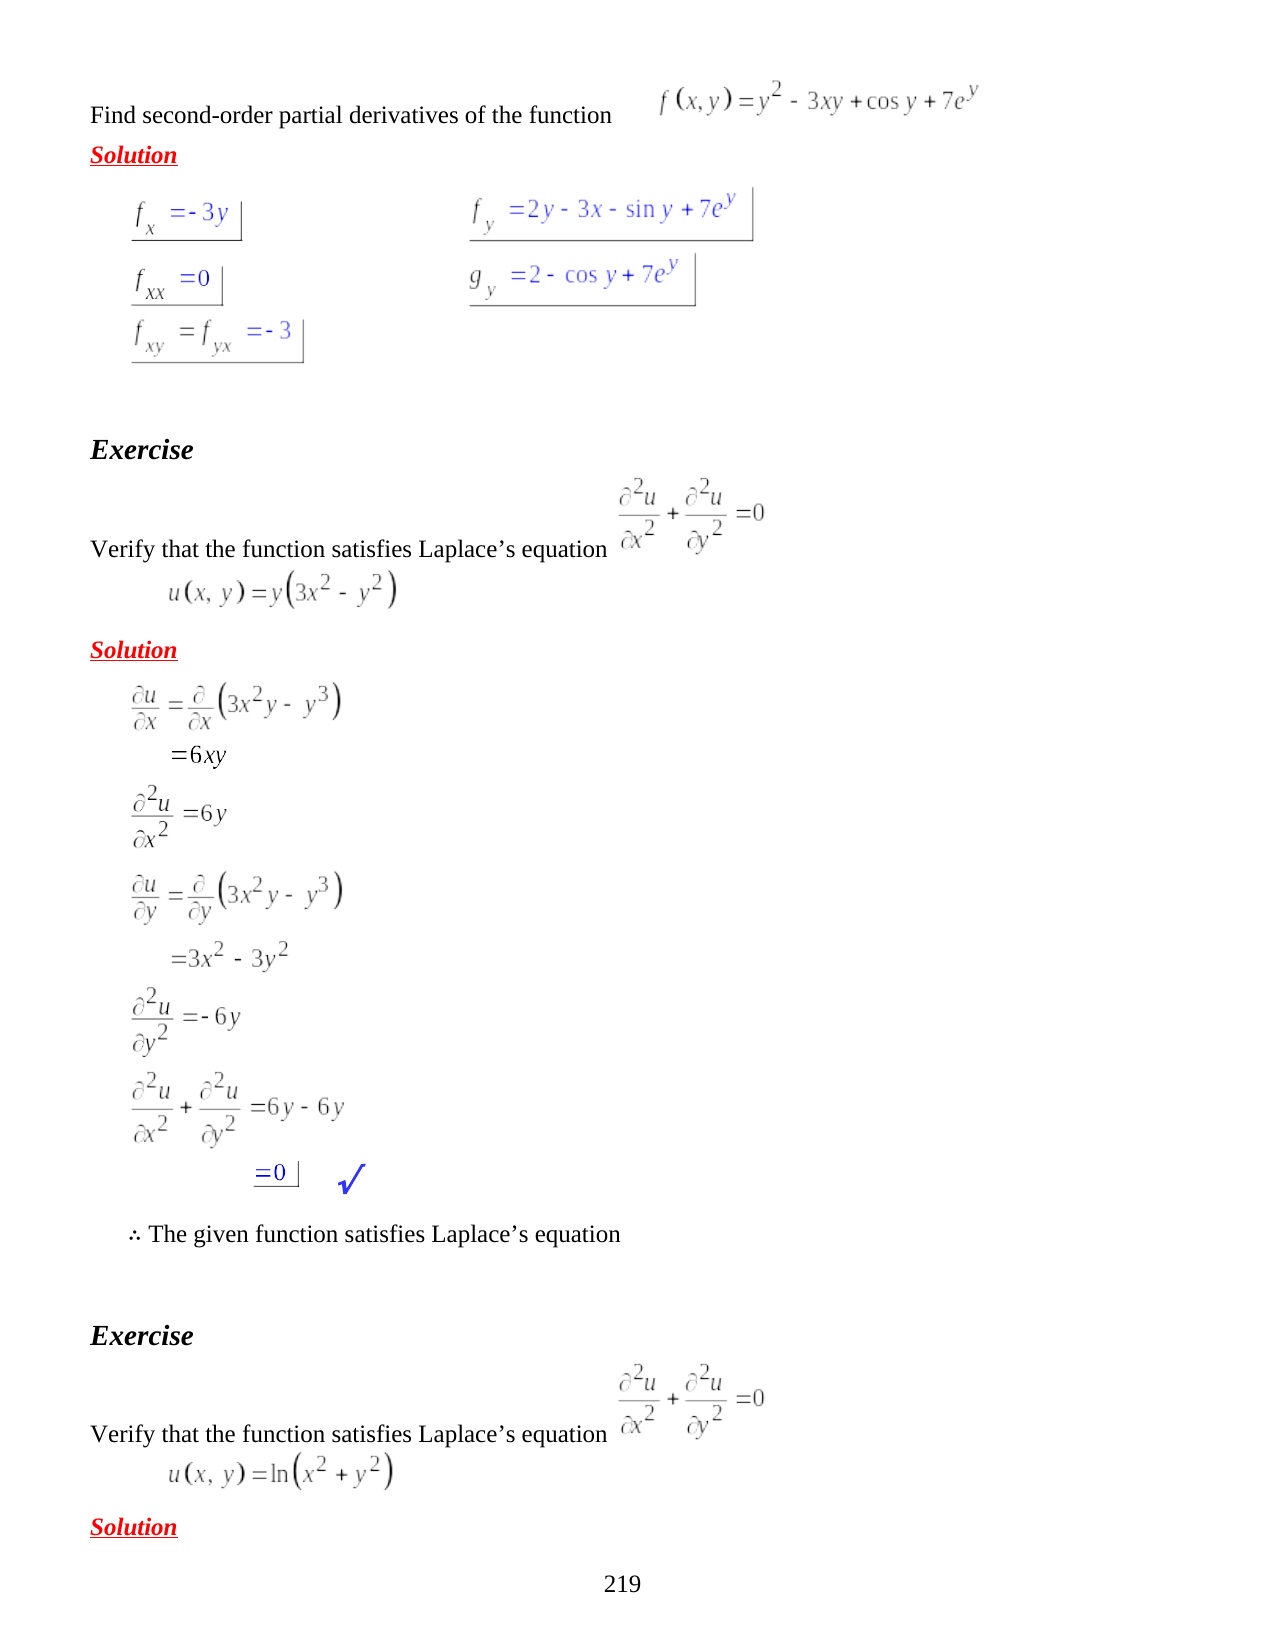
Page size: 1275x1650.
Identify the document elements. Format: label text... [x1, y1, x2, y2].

text Exercise [90, 432, 1155, 466]
text Solution [90, 140, 1155, 168]
text ∴ The given function satisfies Laplace’s equation [127, 1217, 1155, 1248]
text Verify that the function satisfies Laplace’s equation [90, 1357, 1155, 1448]
text Find second-order partial derivatives of the function [90, 75, 1155, 129]
text Exercise [90, 1318, 1155, 1352]
text Verify that the function satisfies Laplace’s equation [90, 471, 1155, 563]
text √ [127, 1156, 1155, 1197]
text Solution [90, 1512, 1155, 1541]
text Solution [90, 635, 1155, 664]
